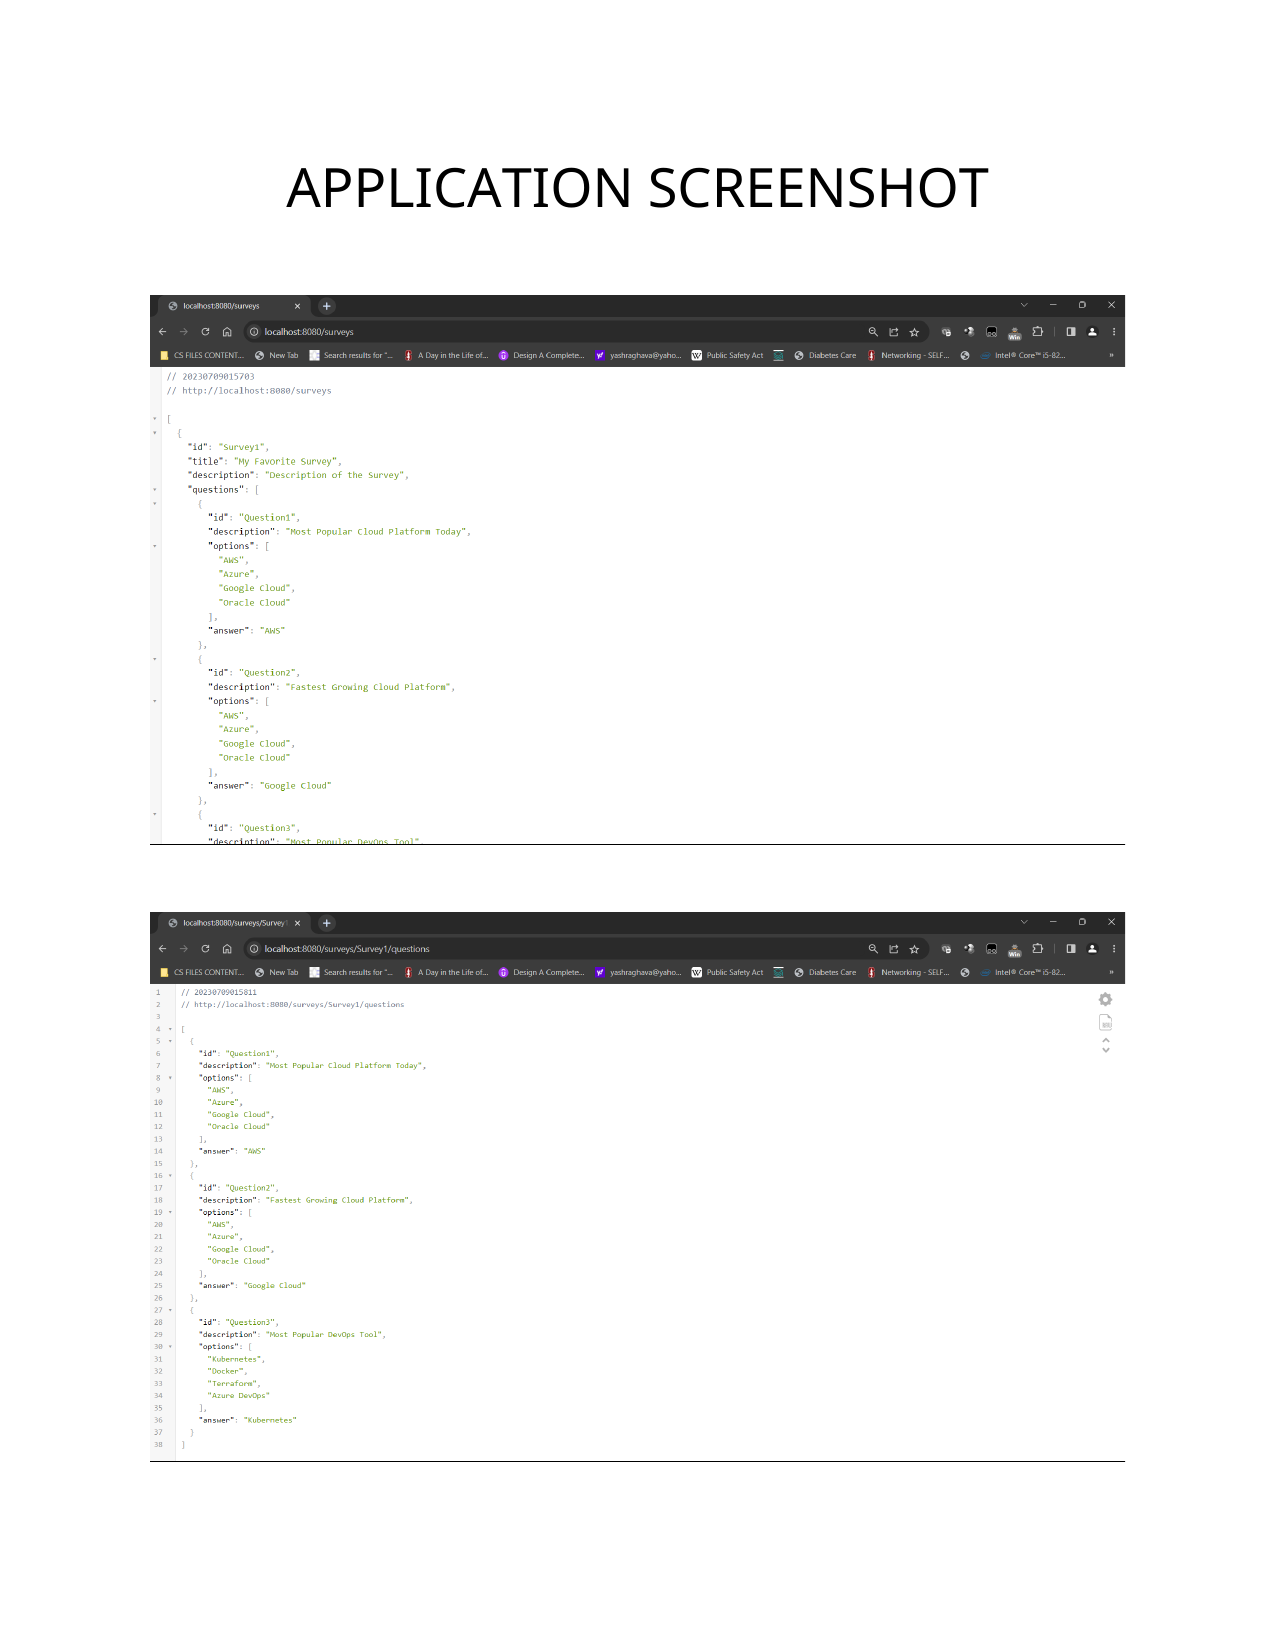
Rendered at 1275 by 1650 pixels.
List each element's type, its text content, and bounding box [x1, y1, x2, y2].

picture [150, 912, 1125, 1462]
text APPLICATION SCREENSHOT [150, 150, 1125, 224]
picture [150, 295, 1125, 845]
